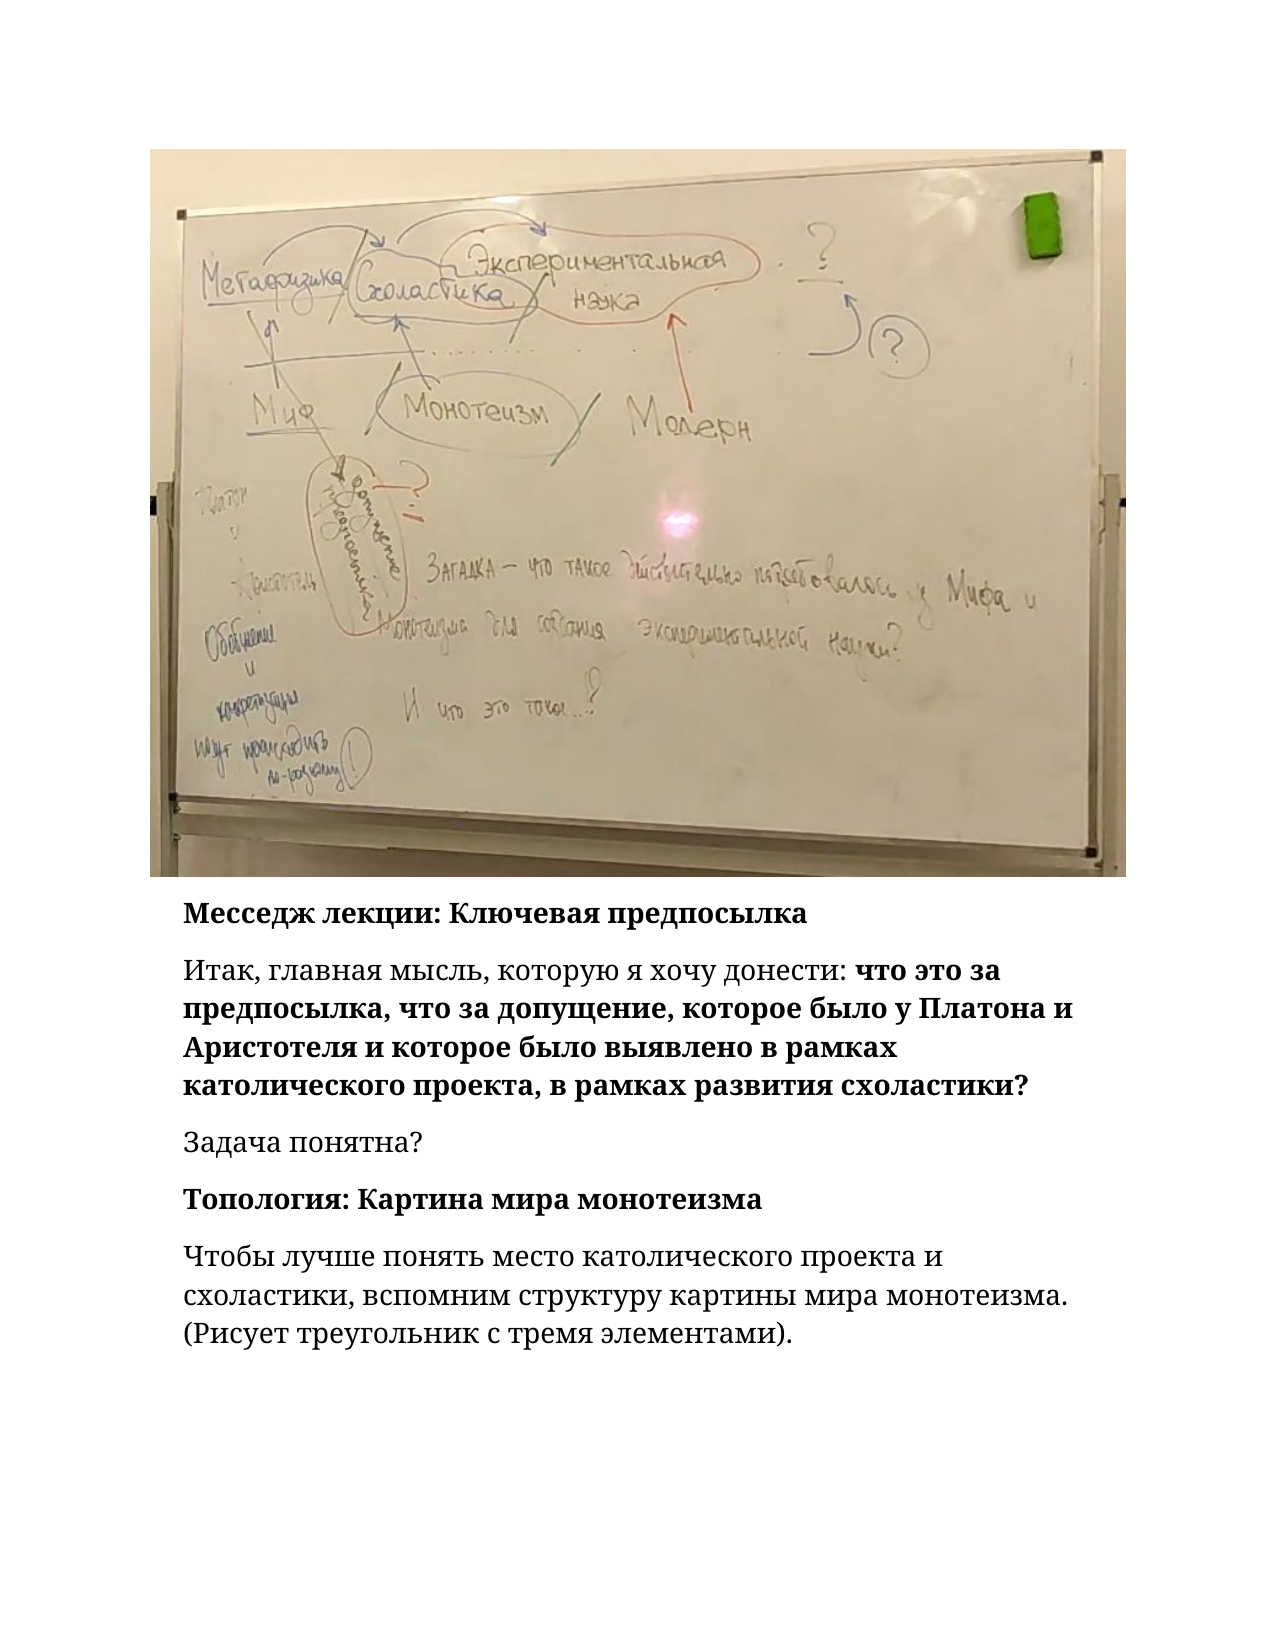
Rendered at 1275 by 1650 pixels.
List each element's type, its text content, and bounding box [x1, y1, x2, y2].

text Задача понятна? [183, 1123, 1092, 1161]
text Чтобы лучше понять место католического проекта и схоластики, вспомним структуру картины мира монотеизма. (Рисует треугольник с тремя элементами). [183, 1237, 1092, 1352]
text Итак, главная мысль, которую я хочу донести: что это за предпосылка, что за допущение, которое было у Платона и Аристотеля и которое было выявлено в рамках католического проекта, в рамках развития схоластики? [183, 951, 1092, 1104]
text Месседж лекции: Ключевая предпосылка [183, 893, 1092, 932]
text Топология: Картина мира монотеизма [183, 1180, 1092, 1218]
picture [150, 149, 1126, 877]
